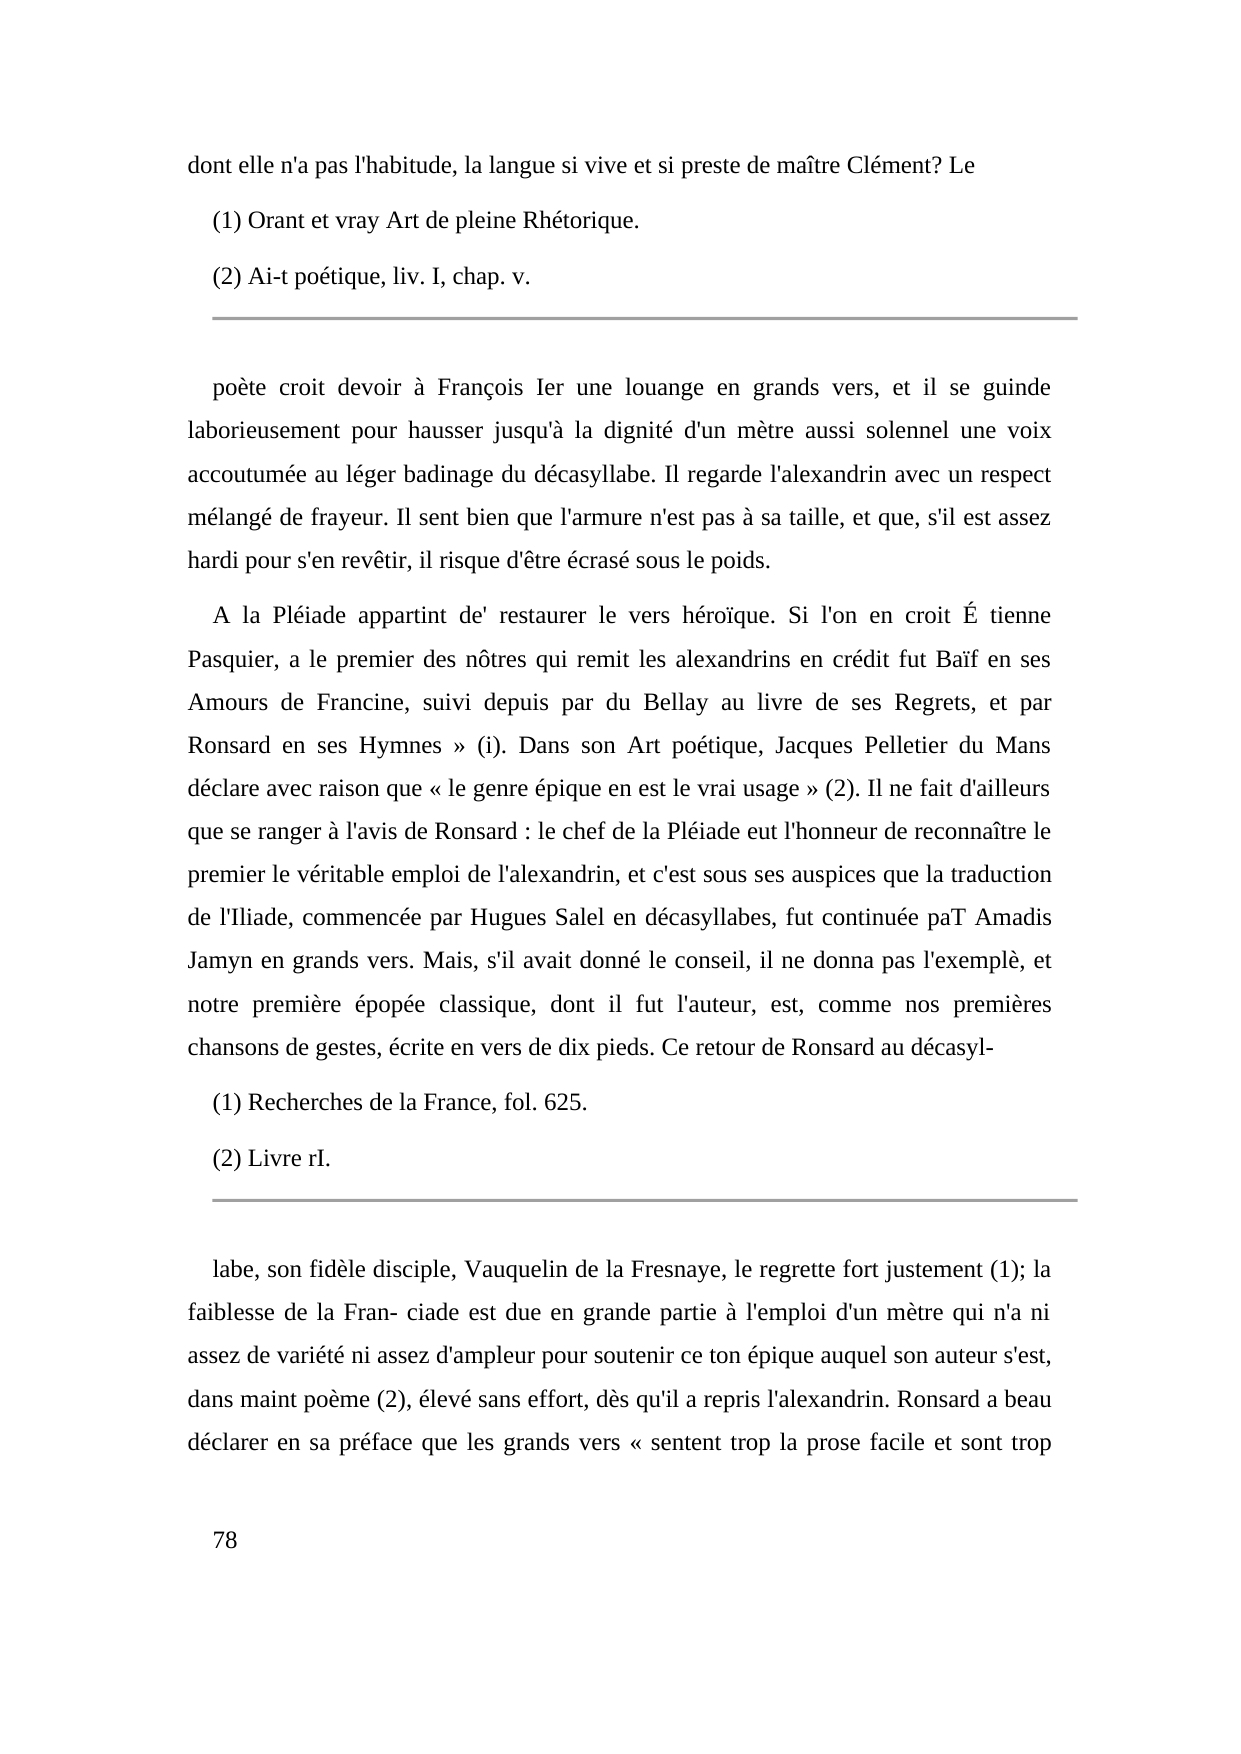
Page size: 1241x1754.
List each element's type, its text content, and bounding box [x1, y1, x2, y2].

text (2) Ai-t poétique, liv. I, chap. v. [187, 261, 1053, 290]
text (1) Recherches de la France, fol. 625. [187, 1087, 1053, 1116]
text (1) Orant et vray Art de pleine Rhétorique. [187, 206, 1053, 234]
text A la Pléiade appartint de' restaurer le vers héroïque. Si l'on en croit É tienne Pasquier, a le premier des nôtres qui remit les alexandrins en crédit fut Baïf en ses Amours de Francine, suivi depuis par du Bellay au livre de ses Regrets, et par Ronsard en ses Hymnes » (i). Dans son Art poétique, Jacques Pelletier du Mans déclare avec raison que « le genre épique en est le vrai usage » (2). Il ne fait d'ailleurs que se ranger à l'avis de Ronsard : le chef de la Pléiade eut l'honneur de reconnaître le premier le véritable emploi de l'alexandrin, et c'est sous ses auspices que la traduction de l'Iliade, commencée par Hugues Salel en décasyllabes, fut continuée paT Amadis Jamyn en grands vers. Mais, s'il avait donné le conseil, il ne donna pas l'exemplè, et notre première épopée classique, dont il fut l'auteur, est, comme nos premières chansons de gestes, écrite en vers de dix pieds. Ce retour de Ronsard au décasyl- [187, 601, 1053, 1061]
text (2) Livre rI. [187, 1143, 1053, 1172]
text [187, 1254, 1053, 1456]
text poète croit devoir à François Ier une louange en grands vers, et il se guinde laborieusement pour hausser jusqu'à la dignité d'un mètre aussi solennel une voix accoutumée au léger badinage du décasyllabe. Il regarde l'alexandrin avec un respect mélangé de frayeur. Il sent bien que l'armure n'est pas à sa taille, et que, s'il est assez hardi pour s'en revêtir, il risque d'être écrasé sous le poids. [187, 372, 1053, 574]
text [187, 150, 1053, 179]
